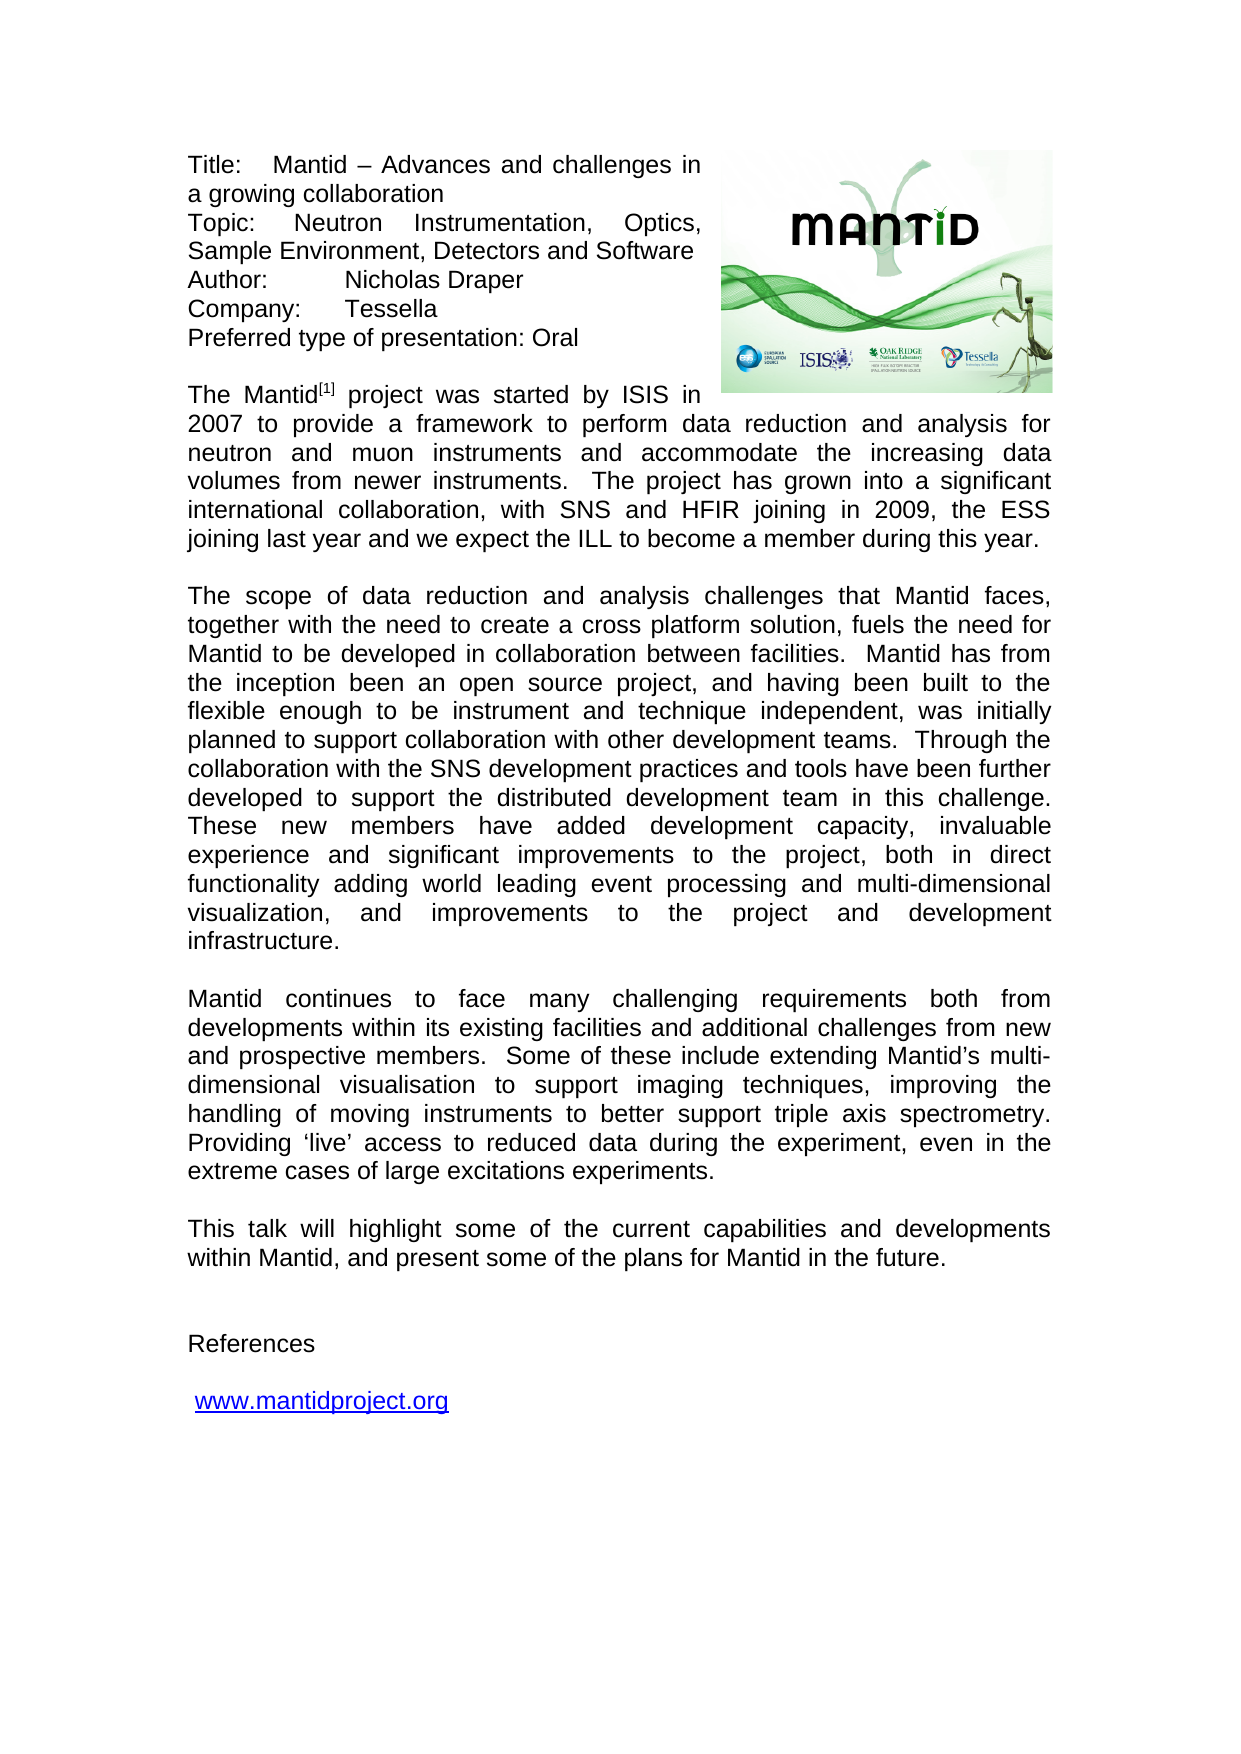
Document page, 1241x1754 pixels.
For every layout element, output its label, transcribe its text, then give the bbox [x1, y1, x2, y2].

picture [721, 150, 1053, 393]
text Title: Mantid – Advances and challenges in a growing collaboration [187, 150, 721, 207]
text Author: Nicholas Draper [187, 265, 721, 294]
text This talk will highlight some of the current capabilities and developments within Mantid, and present some of the plans for Mantid in the future. [187, 1214, 1053, 1271]
text Preferred type of presentation: Oral [187, 322, 721, 351]
text www.mantidproject.org [187, 1386, 1053, 1415]
text Topic: Neutron Instrumentation, Optics, Sample Environment, Detectors and Software [187, 207, 721, 265]
text The scope of data reduction and analysis challenges that Mantid faces, together with the need to create a cross platform solution, fuels the need for Mantid to be developed in collaboration between facilities. Mantid has from the inception been an open source project, and having been built to the flexible enough to be instrument and technique independent, was initially planned to support collaboration with other development teams. Through the collaboration with the SNS development practices and tools have been further developed to support the distributed development team in this challenge. These new members have added development capacity, invaluable experience and significant improvements to the project, both in direct functionality adding world leading event processing and multi-dimensional visualization, and improvements to the project and development infrastructure. [187, 581, 1053, 955]
text References [187, 1329, 1053, 1357]
text Company: Tessella [187, 294, 721, 322]
text Mantid continues to face many challenging requirements both from developments within its existing facilities and additional challenges from new and prospective members. Some of these include extending Mantid’s multi-dimensional visualisation to support imaging techniques, improving the handling of moving instruments to better support triple axis spectrometry. Providing ‘live’ access to reduced data during the experiment, even in the extreme cases of large excitations experiments. [187, 984, 1053, 1185]
text The Mantid[1] project was started by ISIS in 2007 to provide a framework to perform data reduction and analysis for neutron and muon instruments and accommodate the increasing data volumes from newer instruments. The project has grown into a significant international collaboration, with SNS and HFIR joining in 2009, the ESS joining last year and we expect the ILL to become a member during this year. [187, 380, 1053, 552]
